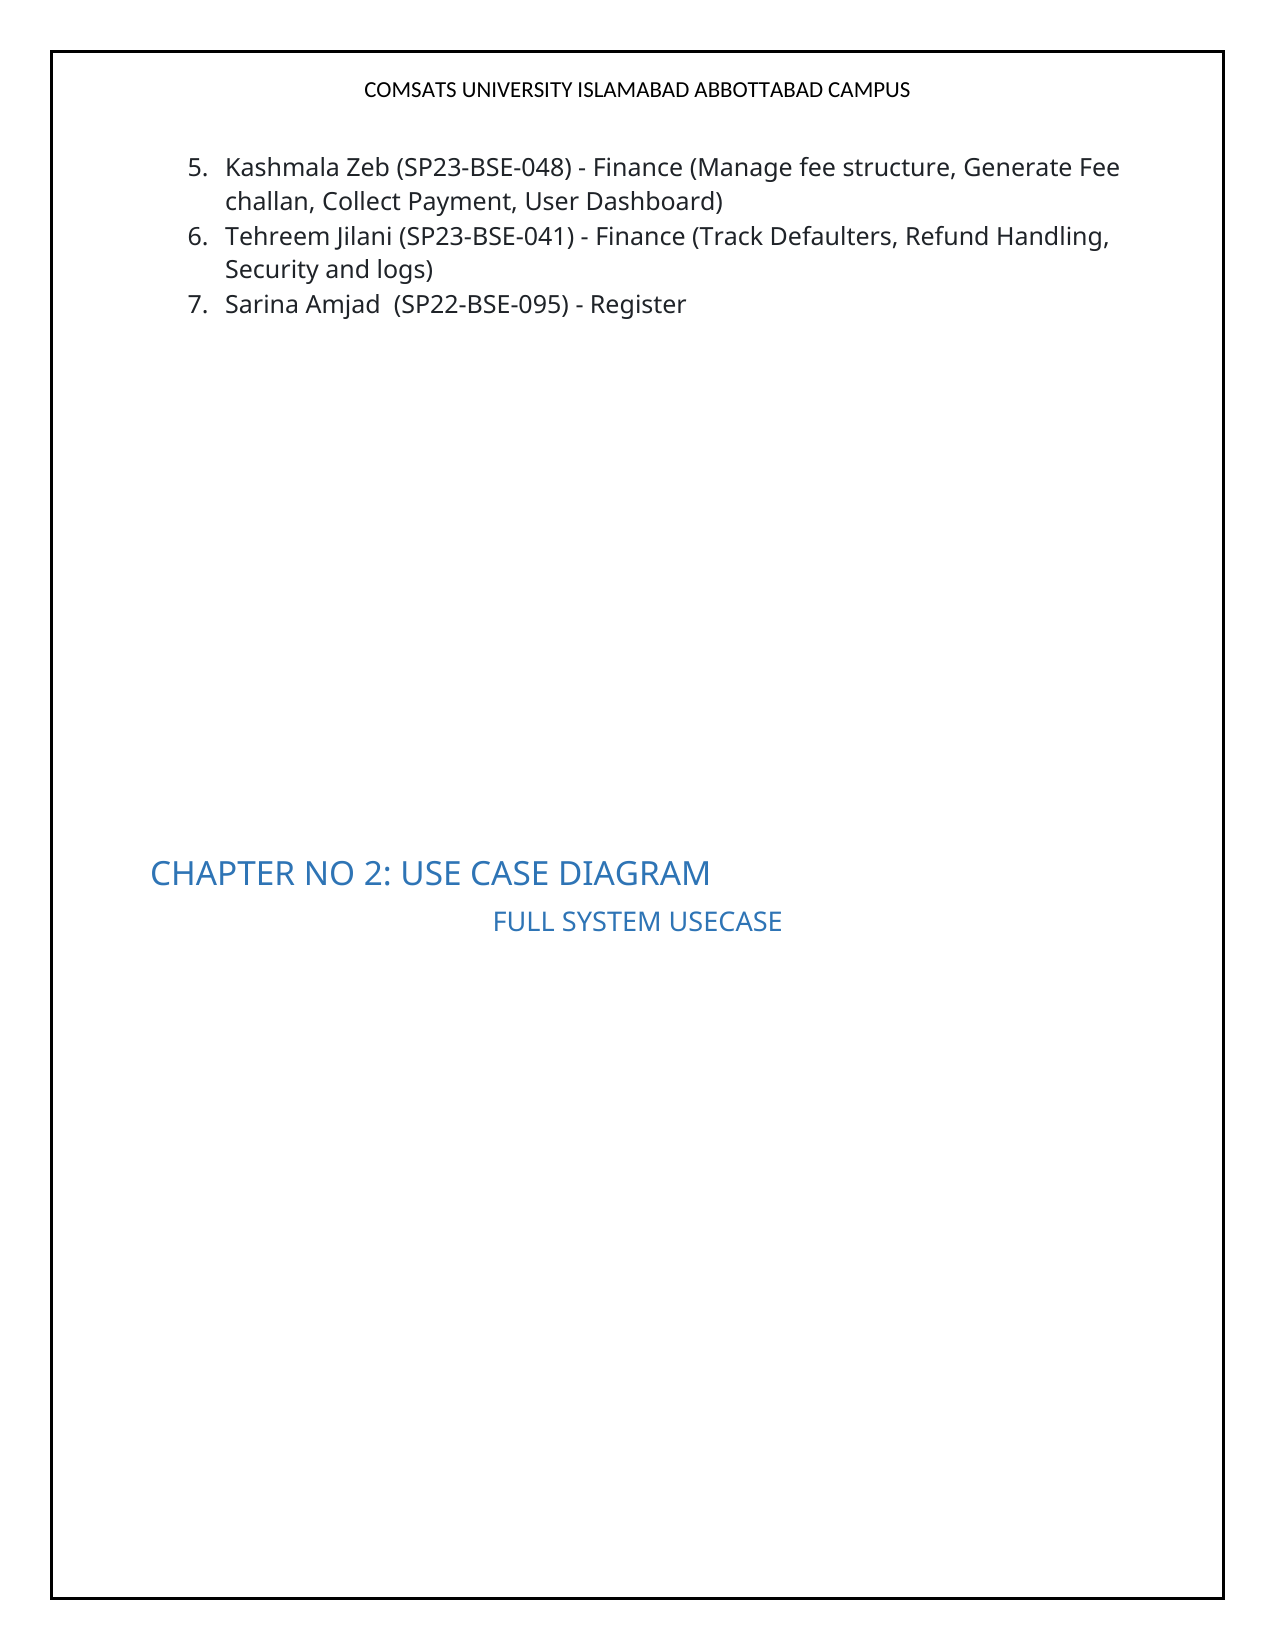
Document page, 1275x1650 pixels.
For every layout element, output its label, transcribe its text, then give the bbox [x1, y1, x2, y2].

list Sarina Amjad (SP22-BSE-095) - Register [187, 286, 1125, 320]
subtitle CHAPTER NO 2: USE CASE DIAGRAM [150, 849, 1125, 895]
list Kashmala Zeb (SP23-BSE-048) - Finance (Manage fee structure, Generate Fee challan, Collect Payment, User Dashboard) [187, 150, 1125, 218]
subtitle FULL SYSTEM USECASE [150, 903, 1125, 939]
list Tehreem Jilani (SP23-BSE-041) - Finance (Track Defaulters, Refund Handling, Security and logs) [187, 218, 1125, 286]
